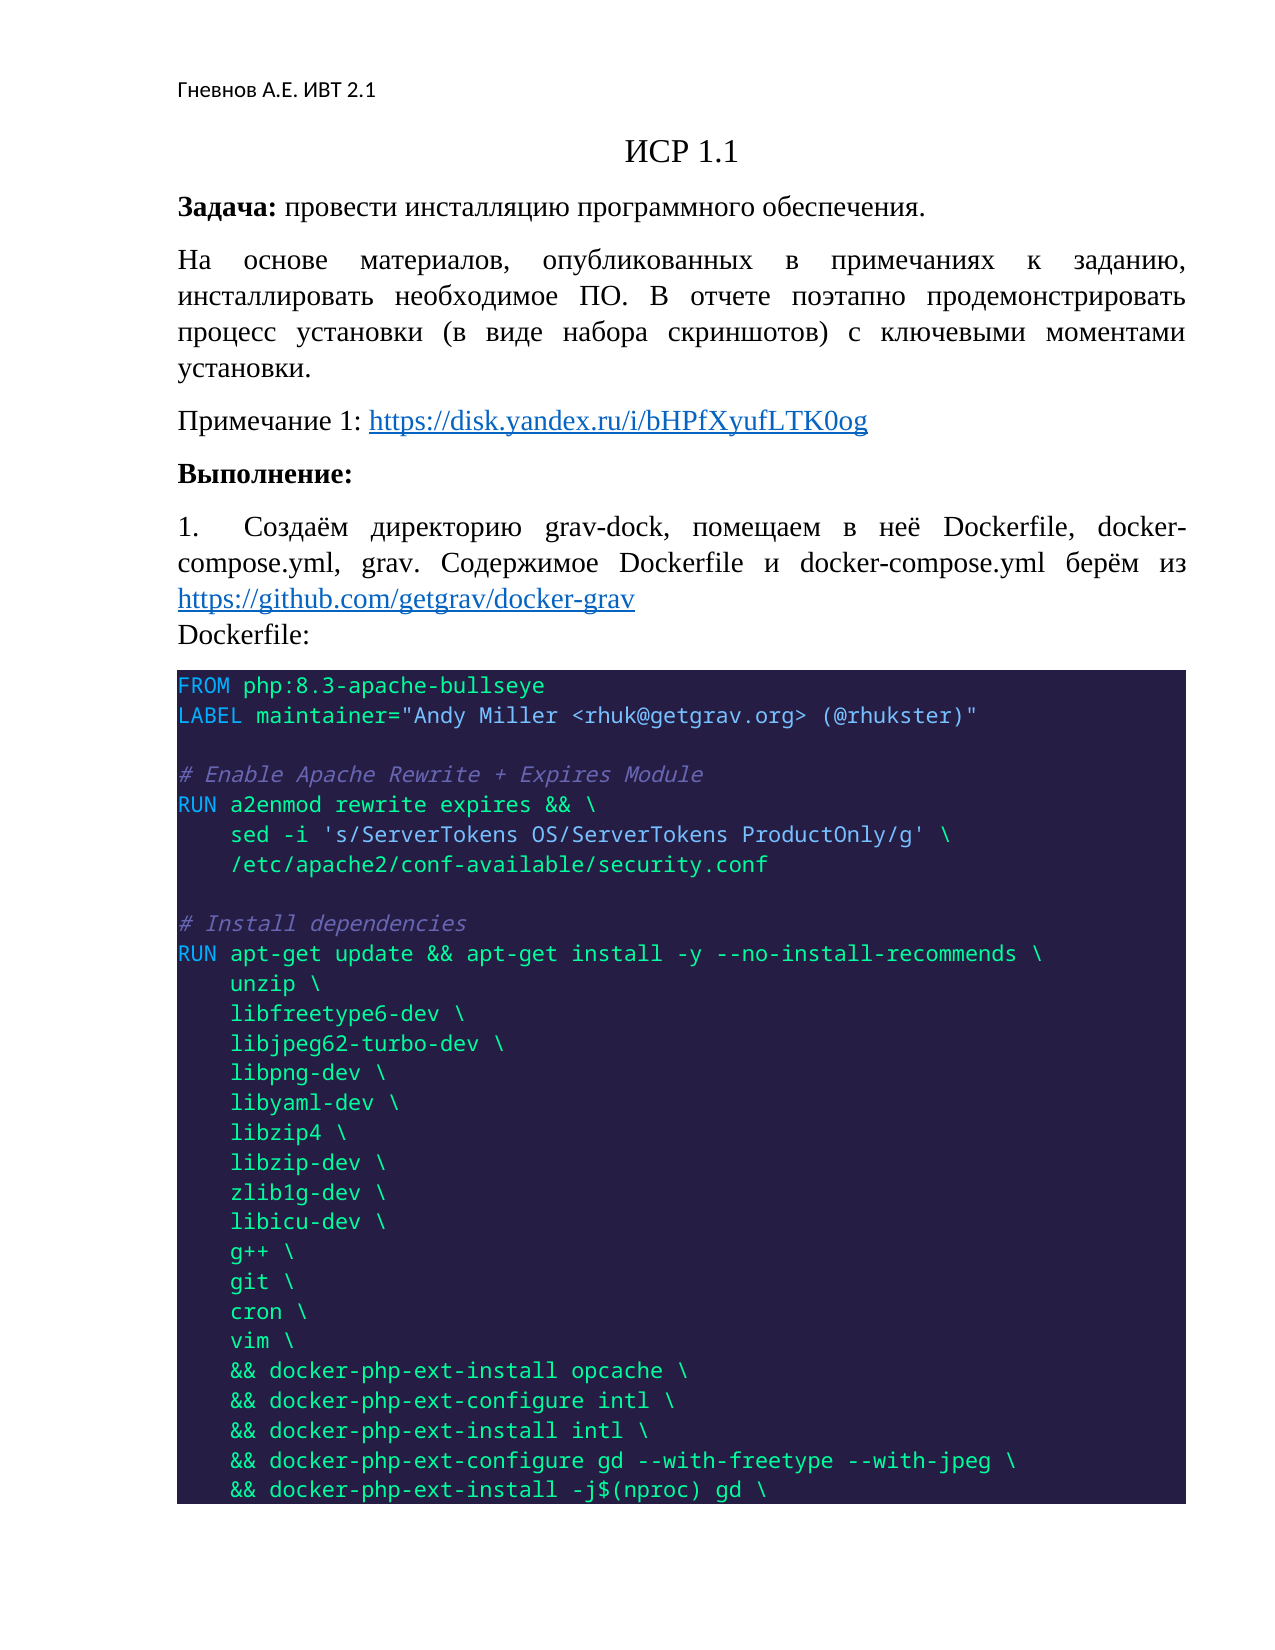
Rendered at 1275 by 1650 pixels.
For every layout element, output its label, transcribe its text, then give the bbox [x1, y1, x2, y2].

text && docker-php-ext-configure gd --with-freetype --with-jpeg \ [177, 1444, 1186, 1474]
text ИСР 1.1 [177, 131, 1186, 169]
text libpng-dev \ [177, 1057, 1186, 1087]
text RUN apt-get update && apt-get install -y --no-install-recommends \ [177, 938, 1186, 968]
text # Install dependencies [177, 908, 1186, 938]
text && docker-php-ext-install -j$(nproc) gd \ [177, 1474, 1186, 1504]
text libfreetype6-dev \ [177, 998, 1186, 1027]
text g++ \ [177, 1236, 1186, 1266]
text libzip4 \ [177, 1117, 1186, 1147]
text libicu-dev \ [177, 1206, 1186, 1236]
text Выполнение: [177, 456, 1186, 489]
text LABEL maintainer="Andy Miller <rhuk@getgrav.org> (@rhukster)" [177, 700, 1186, 729]
text unzip \ [177, 968, 1186, 998]
text libjpeg62-turbo-dev \ [177, 1027, 1186, 1057]
text && docker-php-ext-install opcache \ [177, 1355, 1186, 1385]
text Примечание 1: https://disk.yandex.ru/i/bHPfXyufLTK0og [177, 403, 1186, 437]
text FROM php:8.3-apache-bullseye [177, 670, 1186, 700]
text && docker-php-ext-install intl \ [177, 1415, 1186, 1444]
text cron \ [177, 1296, 1186, 1325]
text git \ [177, 1266, 1186, 1296]
text vim \ [177, 1325, 1186, 1355]
text RUN a2enmod rewrite expires && \ [177, 789, 1186, 819]
text zlib1g-dev \ [177, 1176, 1186, 1206]
text libyaml-dev \ [177, 1087, 1186, 1117]
text # Enable Apache Rewrite + Expires Module [177, 759, 1186, 789]
text sed -i 's/ServerTokens OS/ServerTokens ProductOnly/g' \ [177, 819, 1186, 849]
text libzip-dev \ [177, 1147, 1186, 1176]
text На основе материалов, опубликованных в примечаниях к заданию, инсталлировать необходимое ПО. В отчете поэтапно продемонстрировать процесс установки (в виде набора скриншотов) с ключевыми моментами установки. [177, 242, 1186, 384]
text /etc/apache2/conf-available/security.conf [177, 849, 1186, 878]
text && docker-php-ext-configure intl \ [177, 1385, 1186, 1415]
text 1. Создаём директорию grav-dock, помещаем в неё Dockerfile, docker-compose.yml, grav. Содержимое Dockerfile и docker-compose.yml берём из https://github.com/getgrav/docker-grav Dockerfile: [177, 509, 1186, 651]
text Задача: провести инсталляцию программного обеспечения. [177, 189, 1186, 223]
